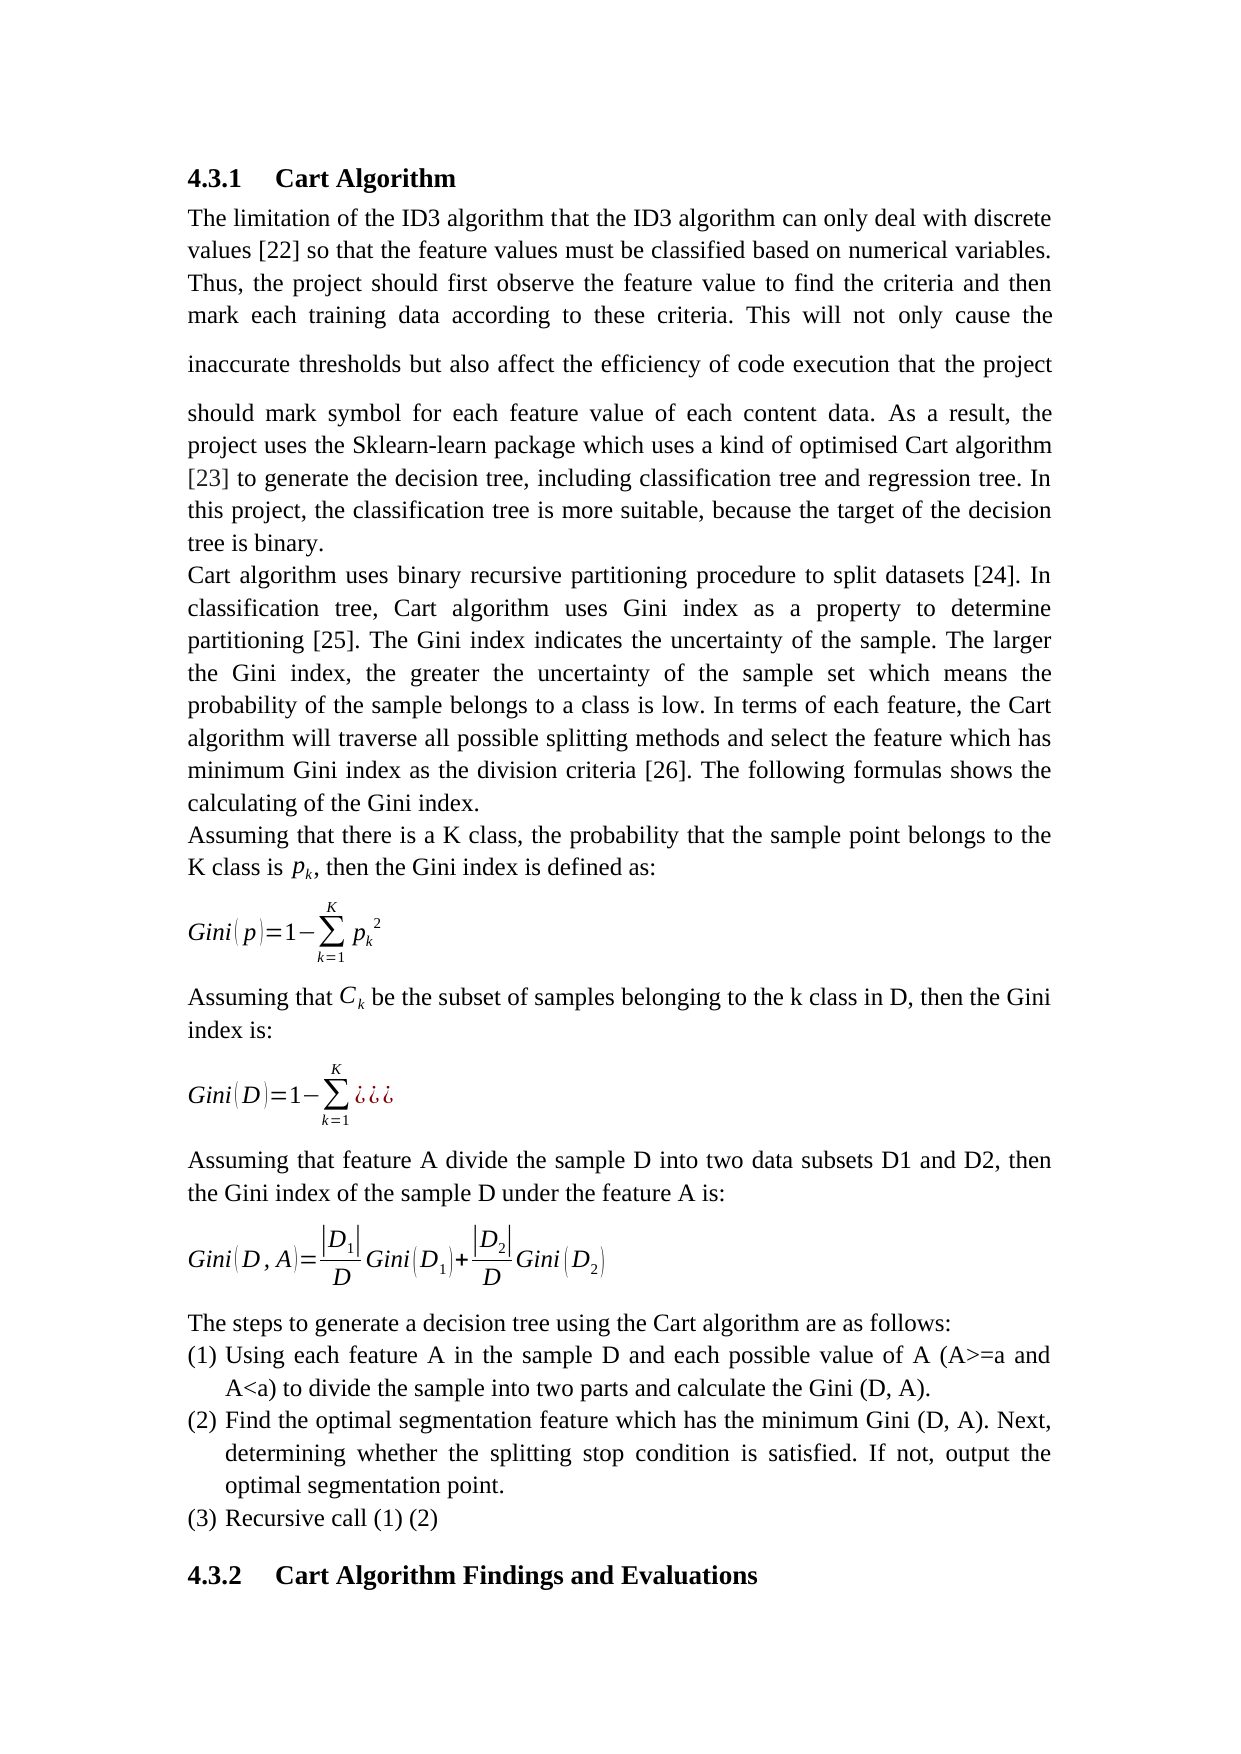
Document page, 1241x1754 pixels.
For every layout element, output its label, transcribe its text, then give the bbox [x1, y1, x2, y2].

text Assuming that be the subset of samples belonging to the k class in D, then the Gini index is: [187, 981, 1053, 1046]
list Cart Algorithm [187, 162, 1053, 194]
text Assuming that feature A divide the sample D into two data subsets D1 and D2, then the Gini index of the sample D under the feature A is: [187, 1143, 1053, 1208]
text The steps to generate a decision tree using the Cart algorithm are as follows: [187, 1306, 1053, 1338]
text The limitation of the ID3 algorithm that the ID3 algorithm can only deal with discrete values [22] so that the feature values must be classified based on numerical variables. Thus, the project should first observe the feature value to find the criteria and then mark each training data according to these criteria. This will not only cause the inaccurate thresholds but also affect the efficiency of code execution that the project should mark symbol for each feature value of each content data. As a result, the project uses the Sklearn-learn package which uses a kind of optimised Cart algorithm [23] to generate the decision tree, including classification tree and regression tree. In this project, the classification tree is more suitable, because the target of the decision tree is binary. [187, 201, 1053, 558]
list Cart Algorithm Findings and Evaluations [187, 1558, 1053, 1591]
text Cart algorithm uses binary recursive partitioning procedure to split datasets [24]. In classification tree, Cart algorithm uses Gini index as a property to determine partitioning [25]. The Gini index indicates the uncertainty of the sample. The larger the Gini index, the greater the uncertainty of the sample set which means the probability of the sample belongs to a class is low. In terms of each feature, the Cart algorithm will traverse all possible splitting methods and select the feature which has minimum Gini index as the division criteria [26]. The following formulas shows the calculating of the Gini index. [187, 558, 1053, 818]
list Recursive call (1) (2) [187, 1501, 1053, 1533]
list Find the optimal segmentation feature which has the minimum Gini (D, A). Next, determining whether the splitting stop condition is satisfied. If not, output the optimal segmentation point. [187, 1403, 1053, 1501]
text Assuming that there is a K class, the probability that the sample point belongs to the K class is , then the Gini index is defined as: [187, 818, 1053, 883]
list Using each feature A in the sample D and each possible value of A (A>=a and A<a) to divide the sample into two parts and calculate the Gini (D, A). [187, 1338, 1053, 1403]
